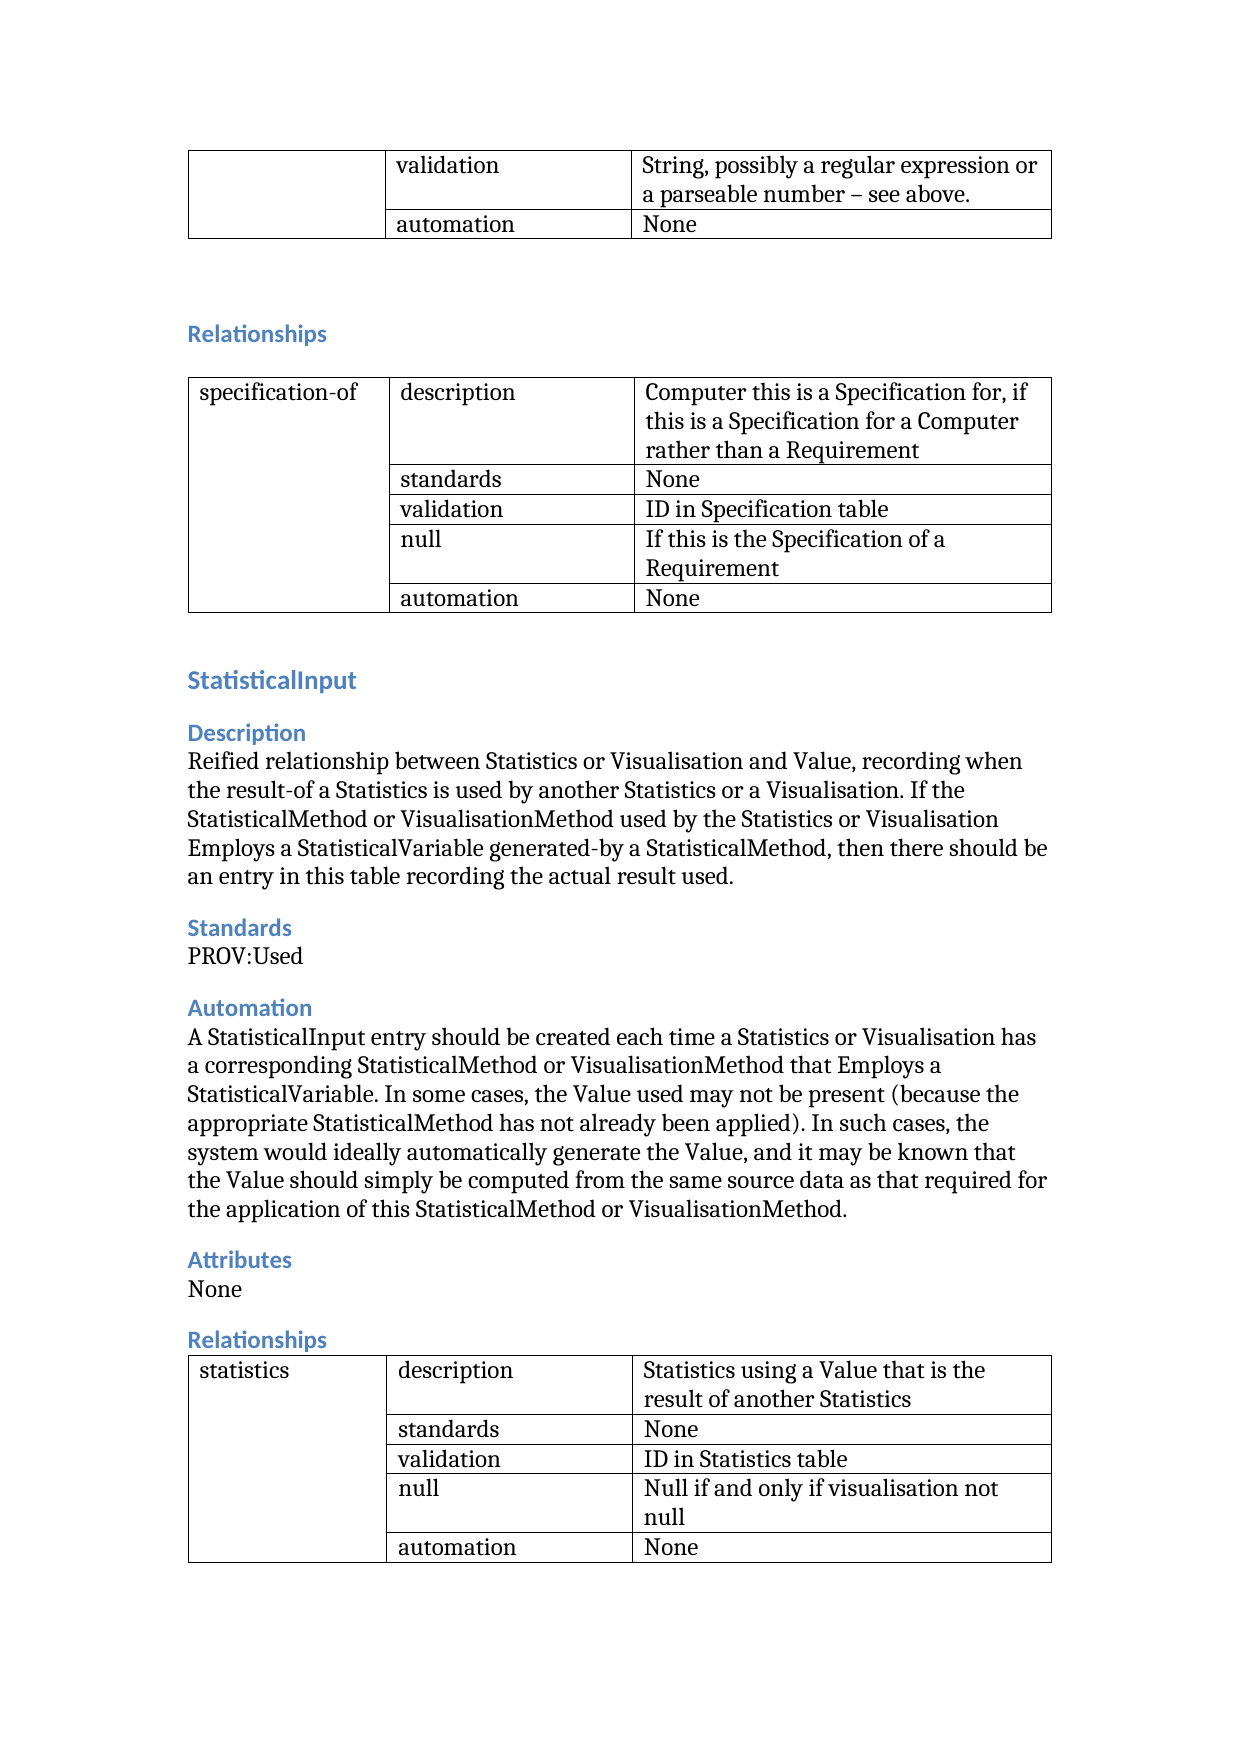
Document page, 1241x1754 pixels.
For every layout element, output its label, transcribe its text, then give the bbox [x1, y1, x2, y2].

table_header Statistics using a Value that is the result of another Statistics [633, 1356, 1051, 1414]
subtitle Relationships [187, 318, 1053, 348]
table_cell Null if and only if visualisation not null [633, 1474, 1051, 1532]
table_header Computer this is a Specification for, if this is a Specification for a Computer rather than a Requirement [635, 378, 1051, 464]
table_header description [387, 1356, 632, 1414]
subtitle Standards [187, 912, 1053, 942]
table_cell None [632, 210, 1051, 238]
table_cell None [633, 1415, 1051, 1443]
table_cell validation [390, 495, 634, 524]
table_cell automation [386, 210, 631, 238]
table_cell automation [390, 584, 634, 612]
table_cell String, possibly a regular expression or a parseable number – see above. [632, 151, 1051, 208]
table_cell validation [386, 151, 631, 208]
text PROV:Used [187, 942, 1053, 971]
table_cell automation [387, 1533, 632, 1562]
subtitle StatisticalInput [187, 663, 1053, 696]
subtitle Description [187, 717, 1053, 747]
table_cell None [635, 584, 1051, 612]
table_cell ID in Specification table [635, 495, 1051, 524]
table_cell null [390, 525, 634, 582]
subtitle Relationships [187, 1324, 1053, 1355]
table_cell null [387, 1474, 632, 1532]
table_cell None [633, 1533, 1051, 1562]
table_cell standards [387, 1415, 632, 1443]
subtitle Automation [187, 992, 1053, 1022]
table_cell validation [387, 1445, 632, 1473]
table_cell None [635, 465, 1051, 494]
table_header specification-of [189, 378, 389, 612]
subtitle Attributes [187, 1244, 1053, 1275]
table_header statistics [189, 1356, 386, 1562]
table_cell standards [390, 465, 634, 494]
table_header description [390, 378, 634, 464]
text None [187, 1275, 1053, 1304]
table_cell ID in Statistics table [633, 1445, 1051, 1473]
text A StatisticalInput entry should be created each time a Statistics or Visualisation has a corresponding StatisticalMethod or VisualisationMethod that Employs a StatisticalVariable. In some cases, the Value used may not be present (because the appropriate StatisticalMethod has not already been applied). In such cases, the system would ideally automatically generate the Value, and it may be known that the Value should simply be computed from the same source data as that required for the application of this StatisticalMethod or VisualisationMethod. [187, 1022, 1053, 1224]
text Reified relationship between Statistics or Visualisation and Value, recording when the result-of a Statistics is used by another Statistics or a Visualisation. If the StatisticalMethod or VisualisationMethod used by the Statistics or Visualisation Employs a StatisticalVariable generated-by a StatisticalMethod, then there should be an entry in this table recording the actual result used. [187, 747, 1053, 891]
table_cell If this is the Specification of a Requirement [635, 525, 1051, 582]
